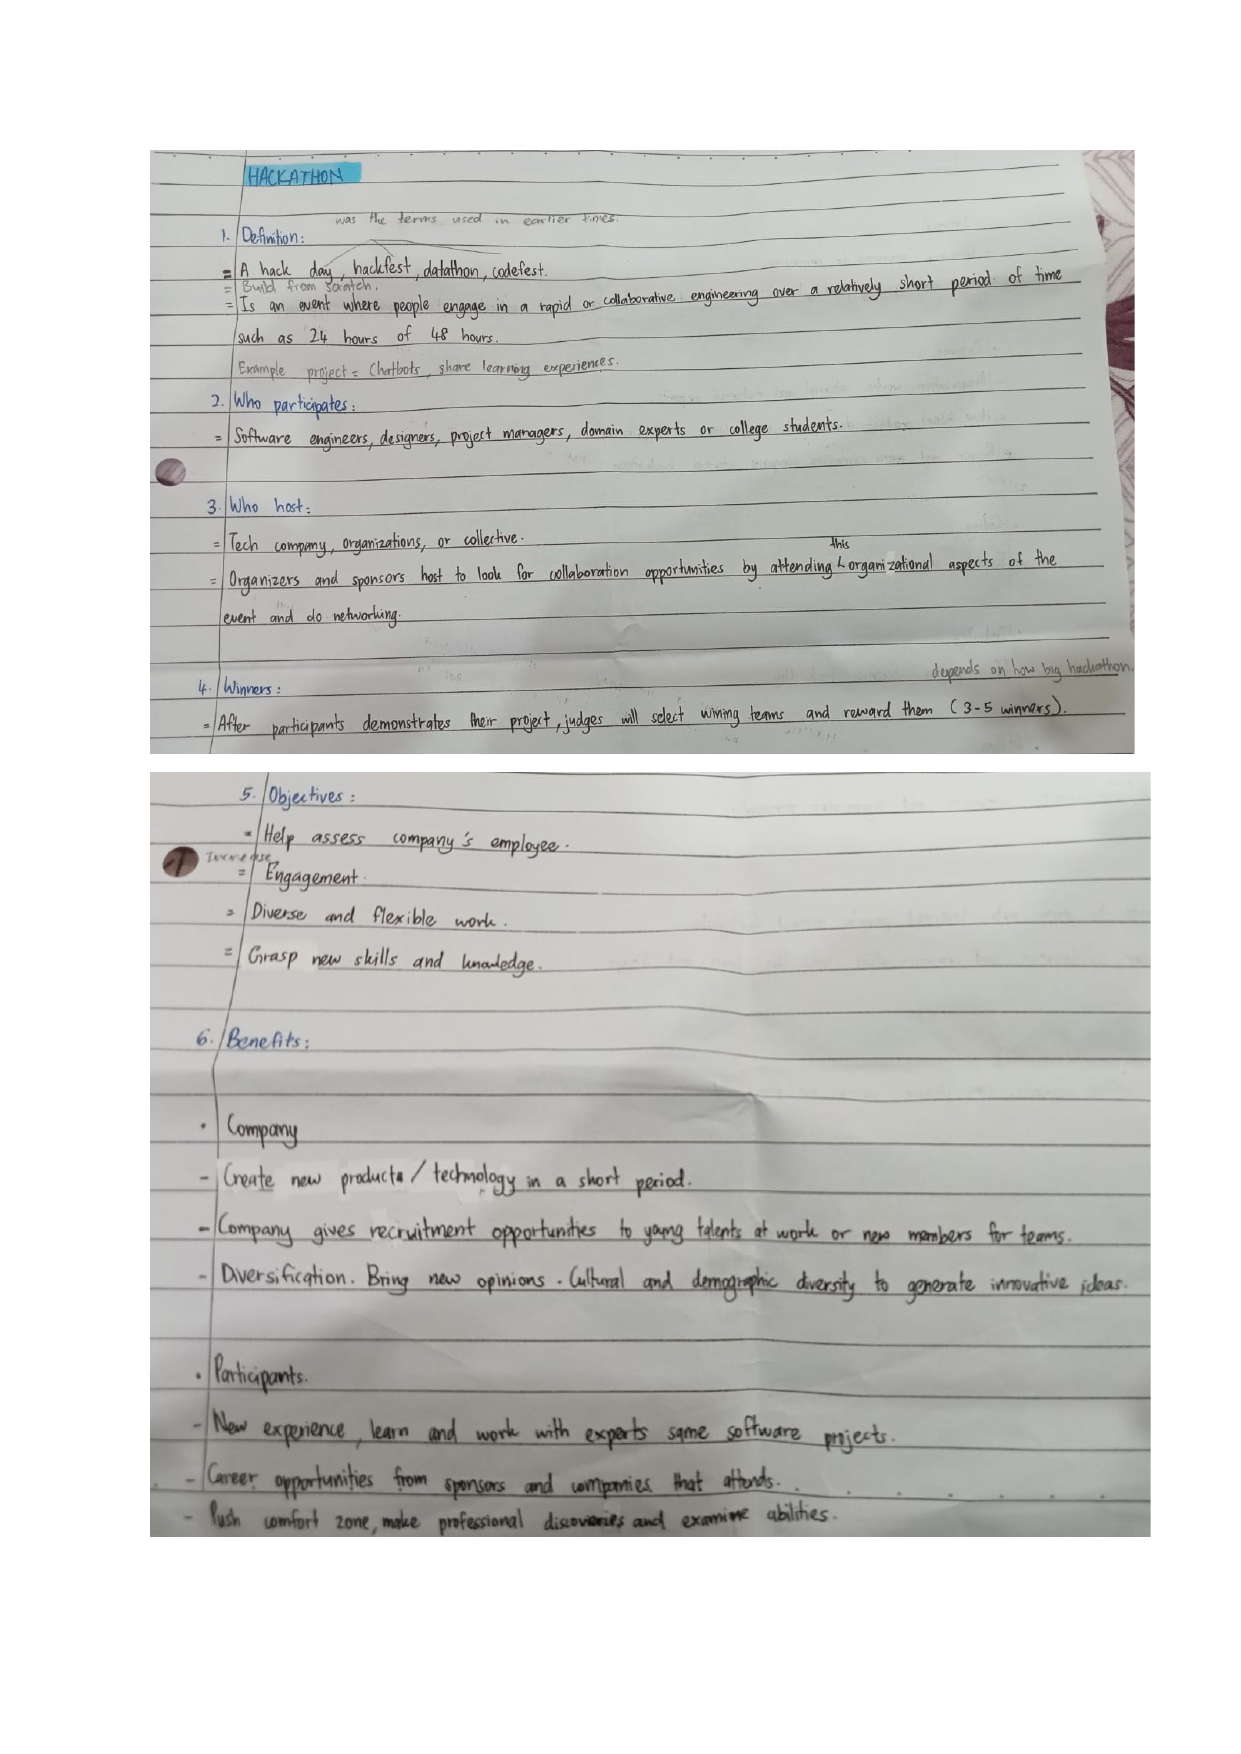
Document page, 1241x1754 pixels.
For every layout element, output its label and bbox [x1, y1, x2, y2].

picture [150, 772, 1151, 1537]
picture [150, 150, 1135, 754]
